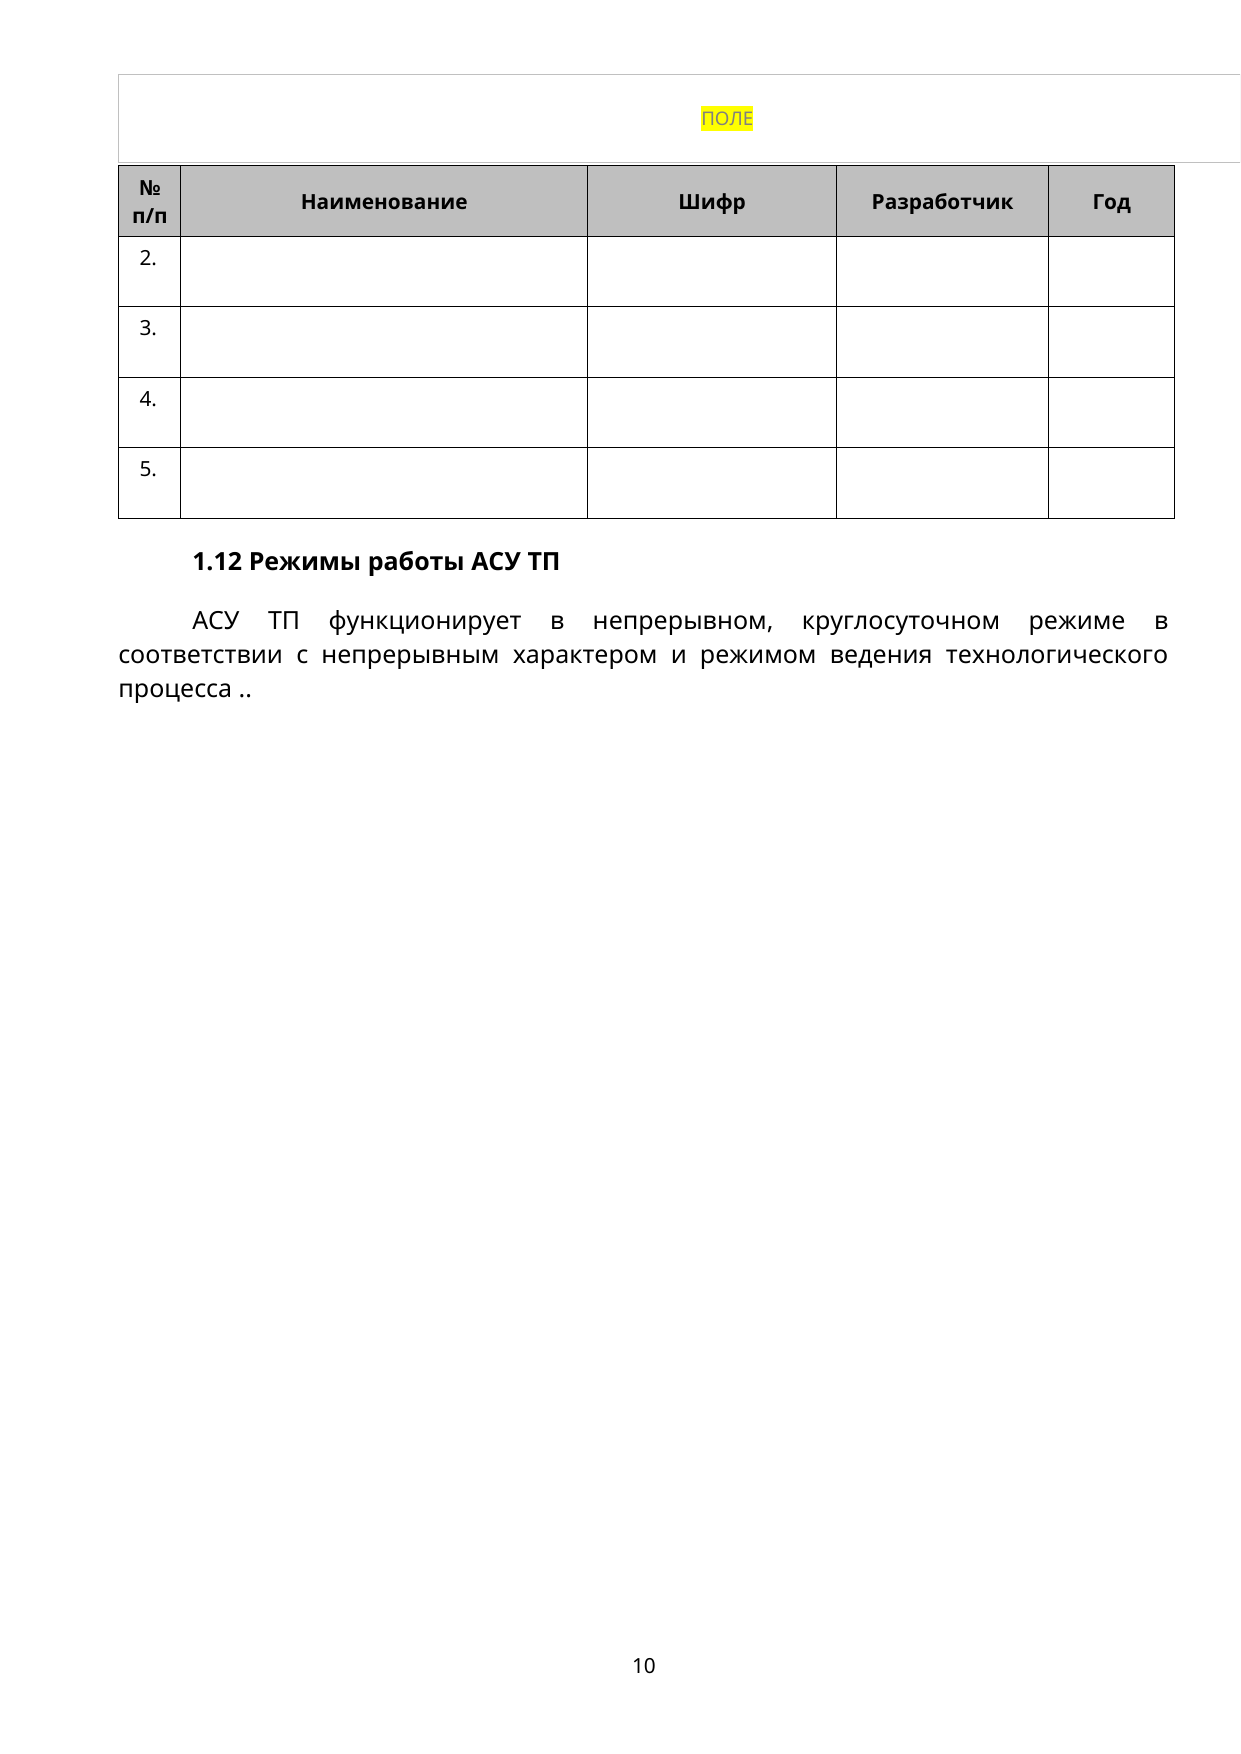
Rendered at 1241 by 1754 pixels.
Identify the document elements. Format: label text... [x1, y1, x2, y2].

table_cell [837, 378, 1048, 447]
table_cell [119, 448, 180, 517]
table_cell [837, 448, 1048, 517]
subtitle Режимы работы АСУ ТП [118, 543, 1169, 577]
table_header Шифр [588, 166, 836, 236]
table_cell [119, 378, 180, 447]
table_cell [181, 307, 587, 377]
table_cell [588, 448, 836, 517]
table_header Год [1049, 166, 1174, 236]
table_cell [588, 237, 836, 306]
table_cell [181, 378, 587, 447]
table_cell [119, 237, 180, 306]
table_cell [181, 448, 587, 517]
table_cell [837, 237, 1048, 306]
table_header Разработчик [837, 166, 1048, 236]
table_cell [588, 307, 836, 377]
table_cell [1049, 378, 1174, 447]
table_header № п/п [119, 166, 180, 236]
table_cell [1049, 448, 1174, 517]
table_cell [119, 307, 180, 377]
table_cell [588, 378, 836, 447]
table_cell [837, 307, 1048, 377]
table_header Наименование [181, 166, 587, 236]
text АСУ ТП функционирует в непрерывном, круглосуточном режиме в соответствии с непрерывным характером и режимом ведения технологического процесса .. [118, 602, 1169, 705]
table_cell [181, 237, 587, 306]
table_cell [1049, 307, 1174, 377]
table_cell [1049, 237, 1174, 306]
